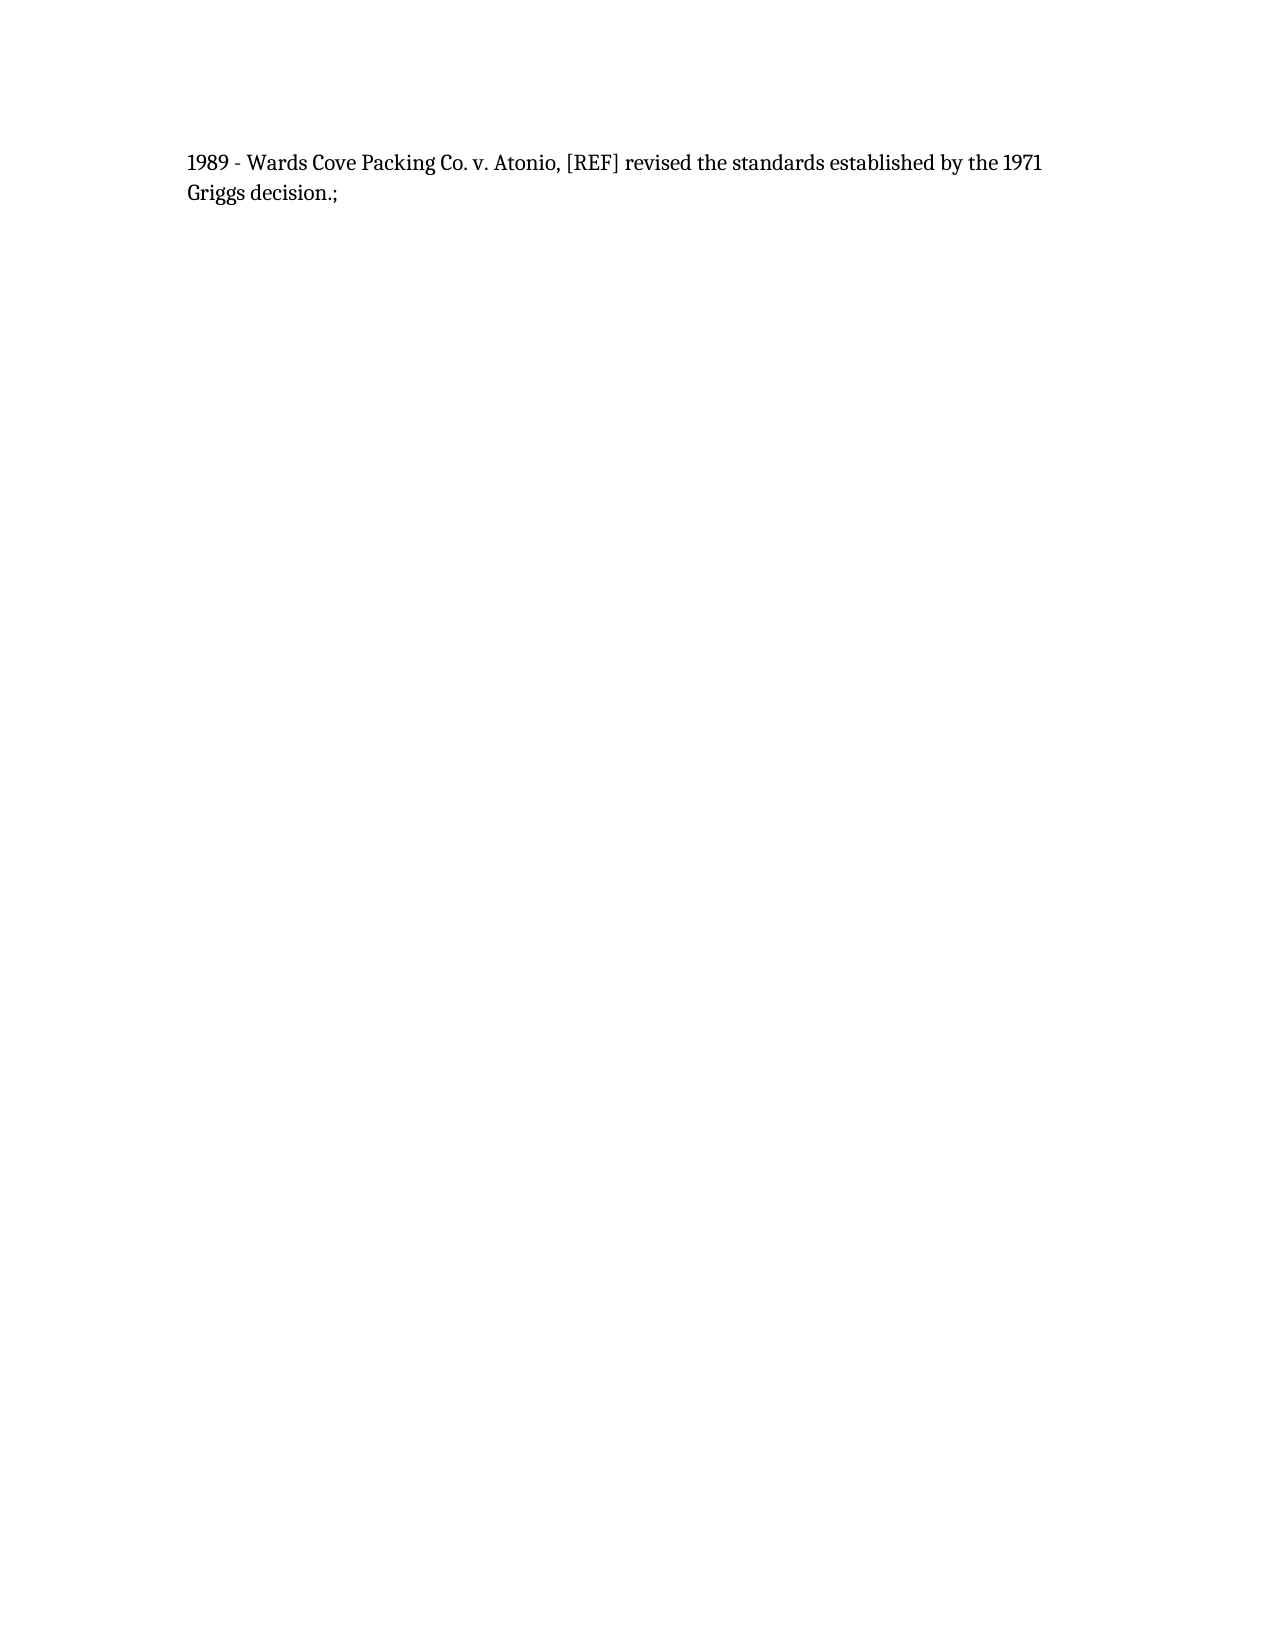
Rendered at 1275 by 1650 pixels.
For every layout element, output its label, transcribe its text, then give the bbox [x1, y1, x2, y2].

text 1989 - Wards Cove Packing Co. v. Atonio, [REF] revised the standards established by the 1971 Griggs decision.; [187, 150, 1087, 207]
